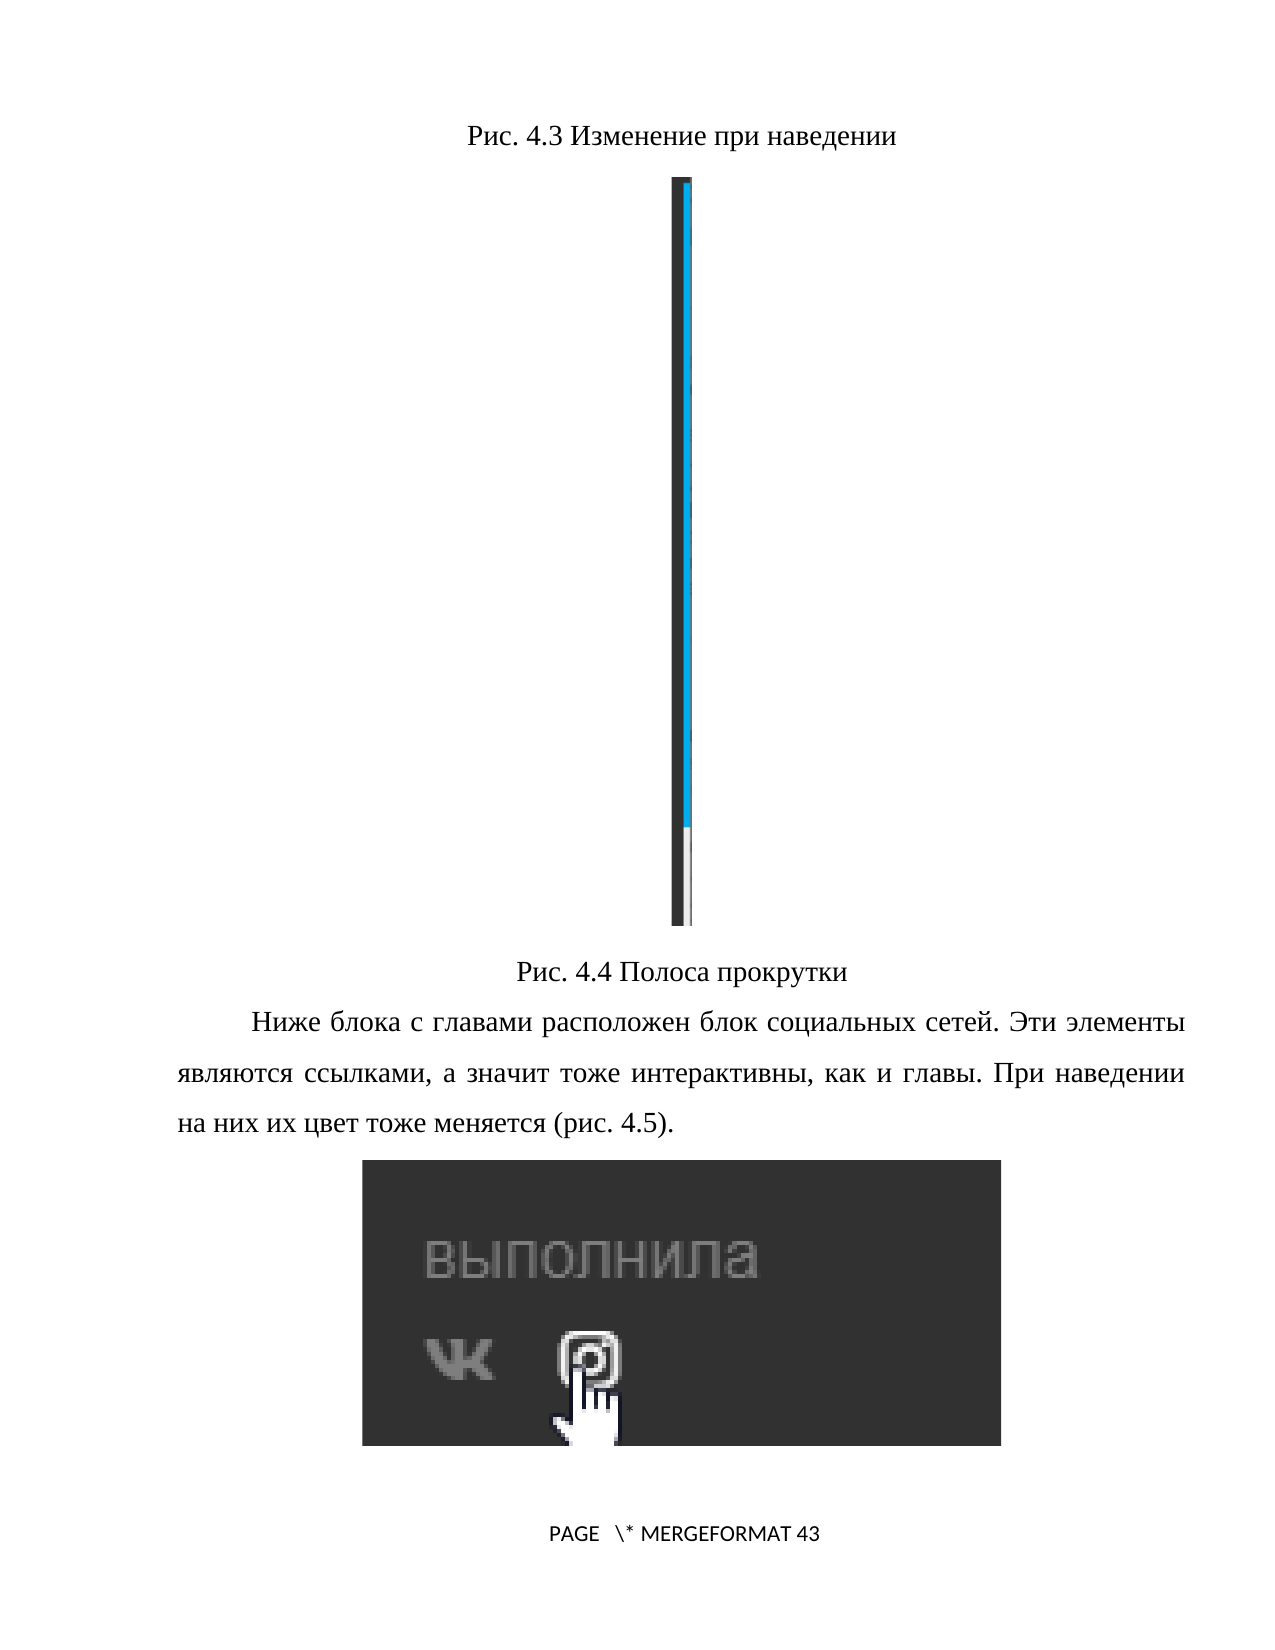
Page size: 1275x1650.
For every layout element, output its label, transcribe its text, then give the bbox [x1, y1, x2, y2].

picture [671, 177, 692, 926]
text Рис. 4.3 Изменение при наведении [177, 118, 1186, 152]
text Ниже блока с главами расположен блок социальных сетей. Эти элементы являются ссылками, а значит тоже интерактивны, как и главы. При наведении на них их цвет тоже меняется (рис. 4.5). [177, 1004, 1186, 1139]
picture [362, 1160, 1002, 1446]
text Рис. 4.4 Полоса прокрутки [177, 954, 1186, 988]
